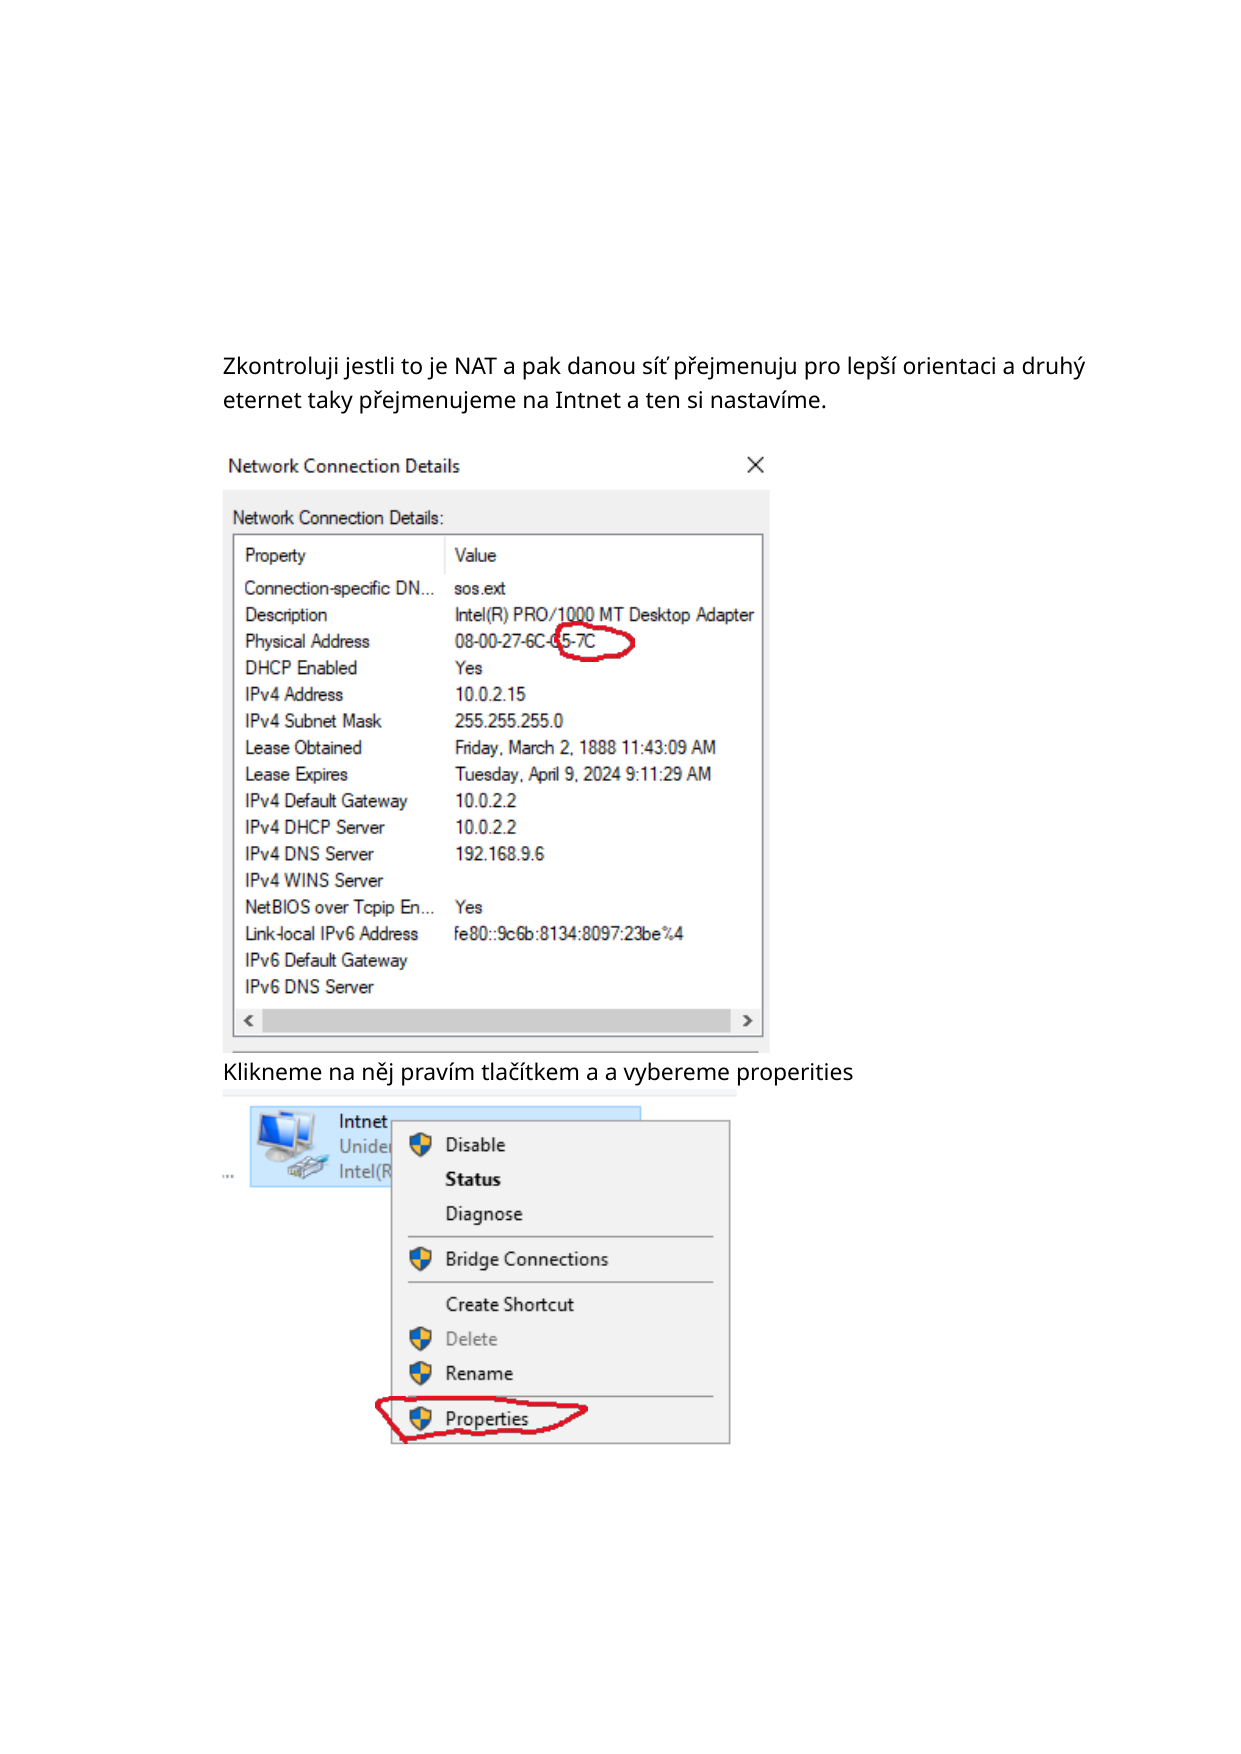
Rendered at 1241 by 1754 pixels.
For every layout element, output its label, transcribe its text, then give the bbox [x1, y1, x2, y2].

picture [222, 1089, 737, 1446]
picture [222, 451, 770, 1053]
list Klikneme na něj pravím tlačítkem a a vybereme properities [223, 1056, 1093, 1087]
list Zkontroluji jestli to je NAT a pak danou síť přejmenuju pro lepší orientaci a druhý eternet taky přejmenujeme na Intnet a ten si nastavíme. [223, 350, 1093, 415]
